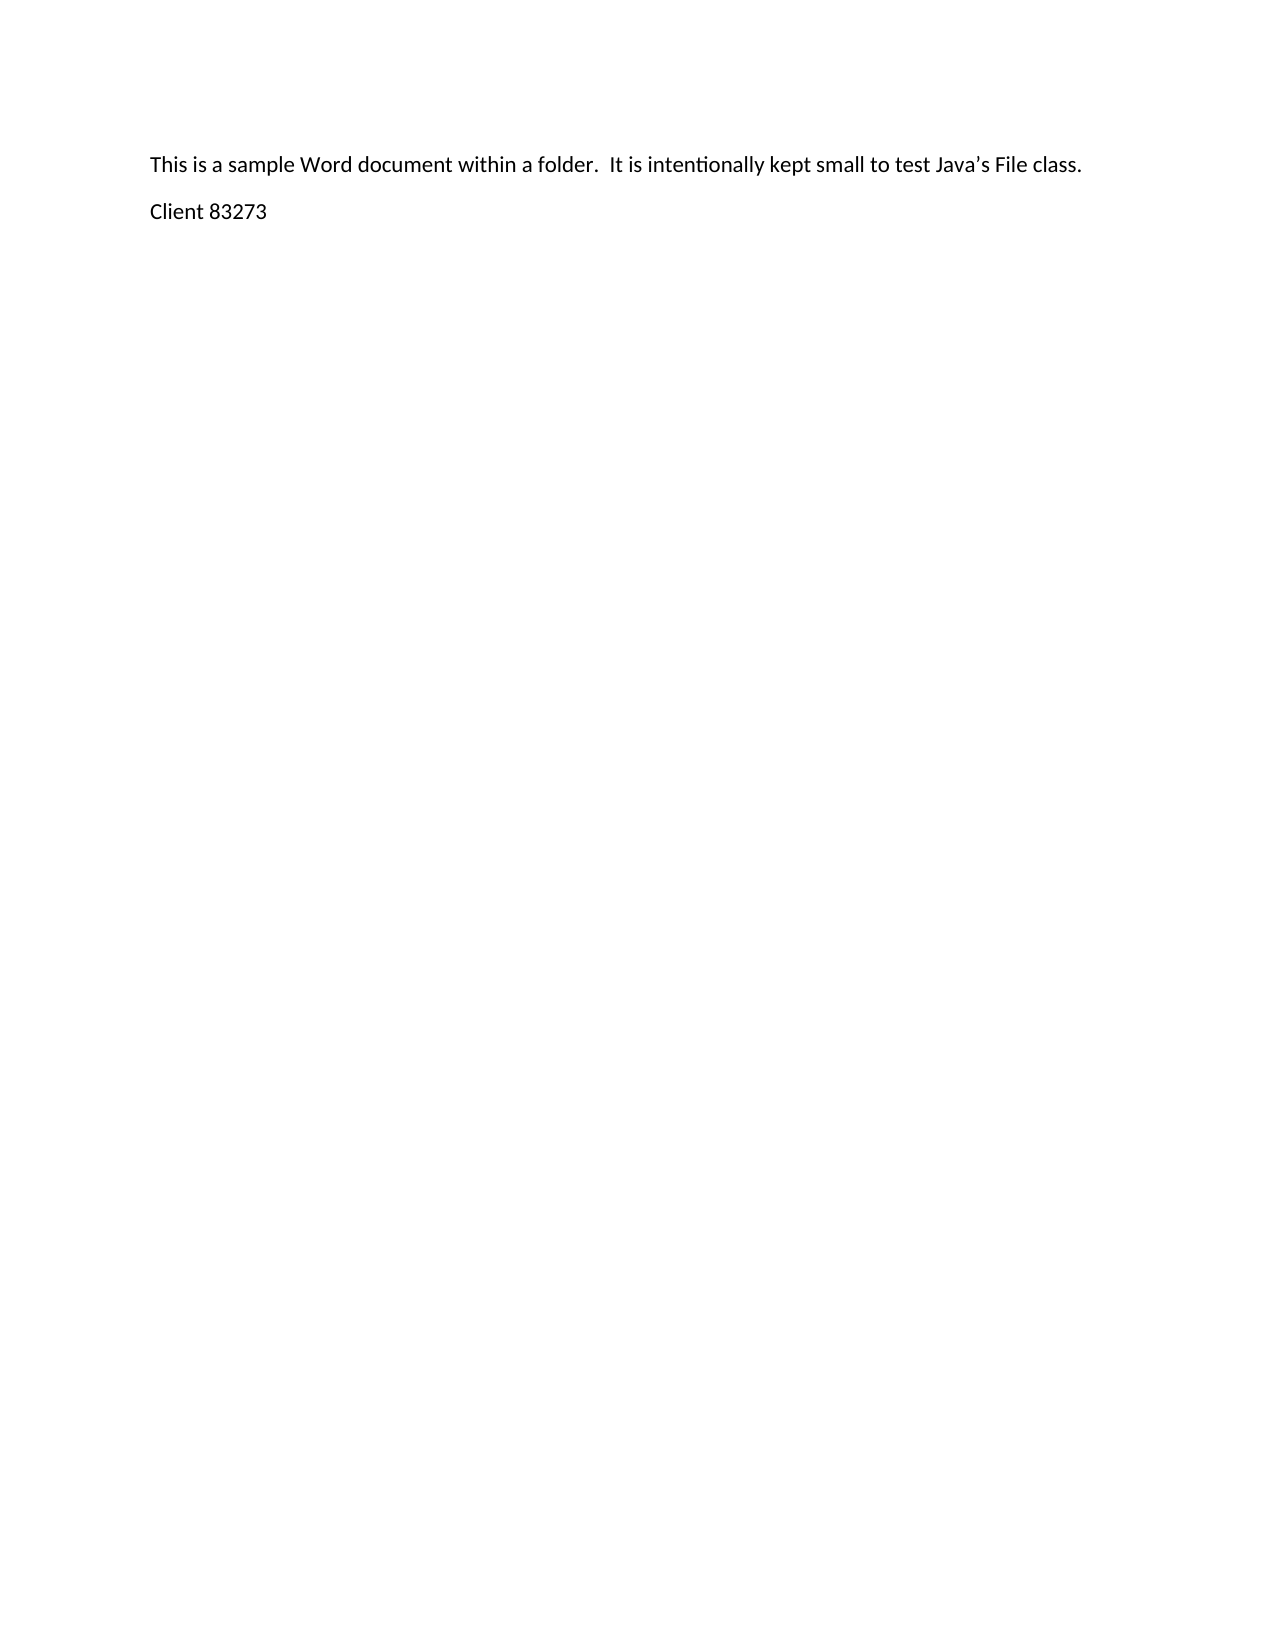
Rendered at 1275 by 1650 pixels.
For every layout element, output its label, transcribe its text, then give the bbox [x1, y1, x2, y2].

text This is a sample Word document within a folder. It is intentionally kept small to test Java’s File class. [150, 150, 1125, 178]
text Client 83273 [150, 197, 1125, 225]
